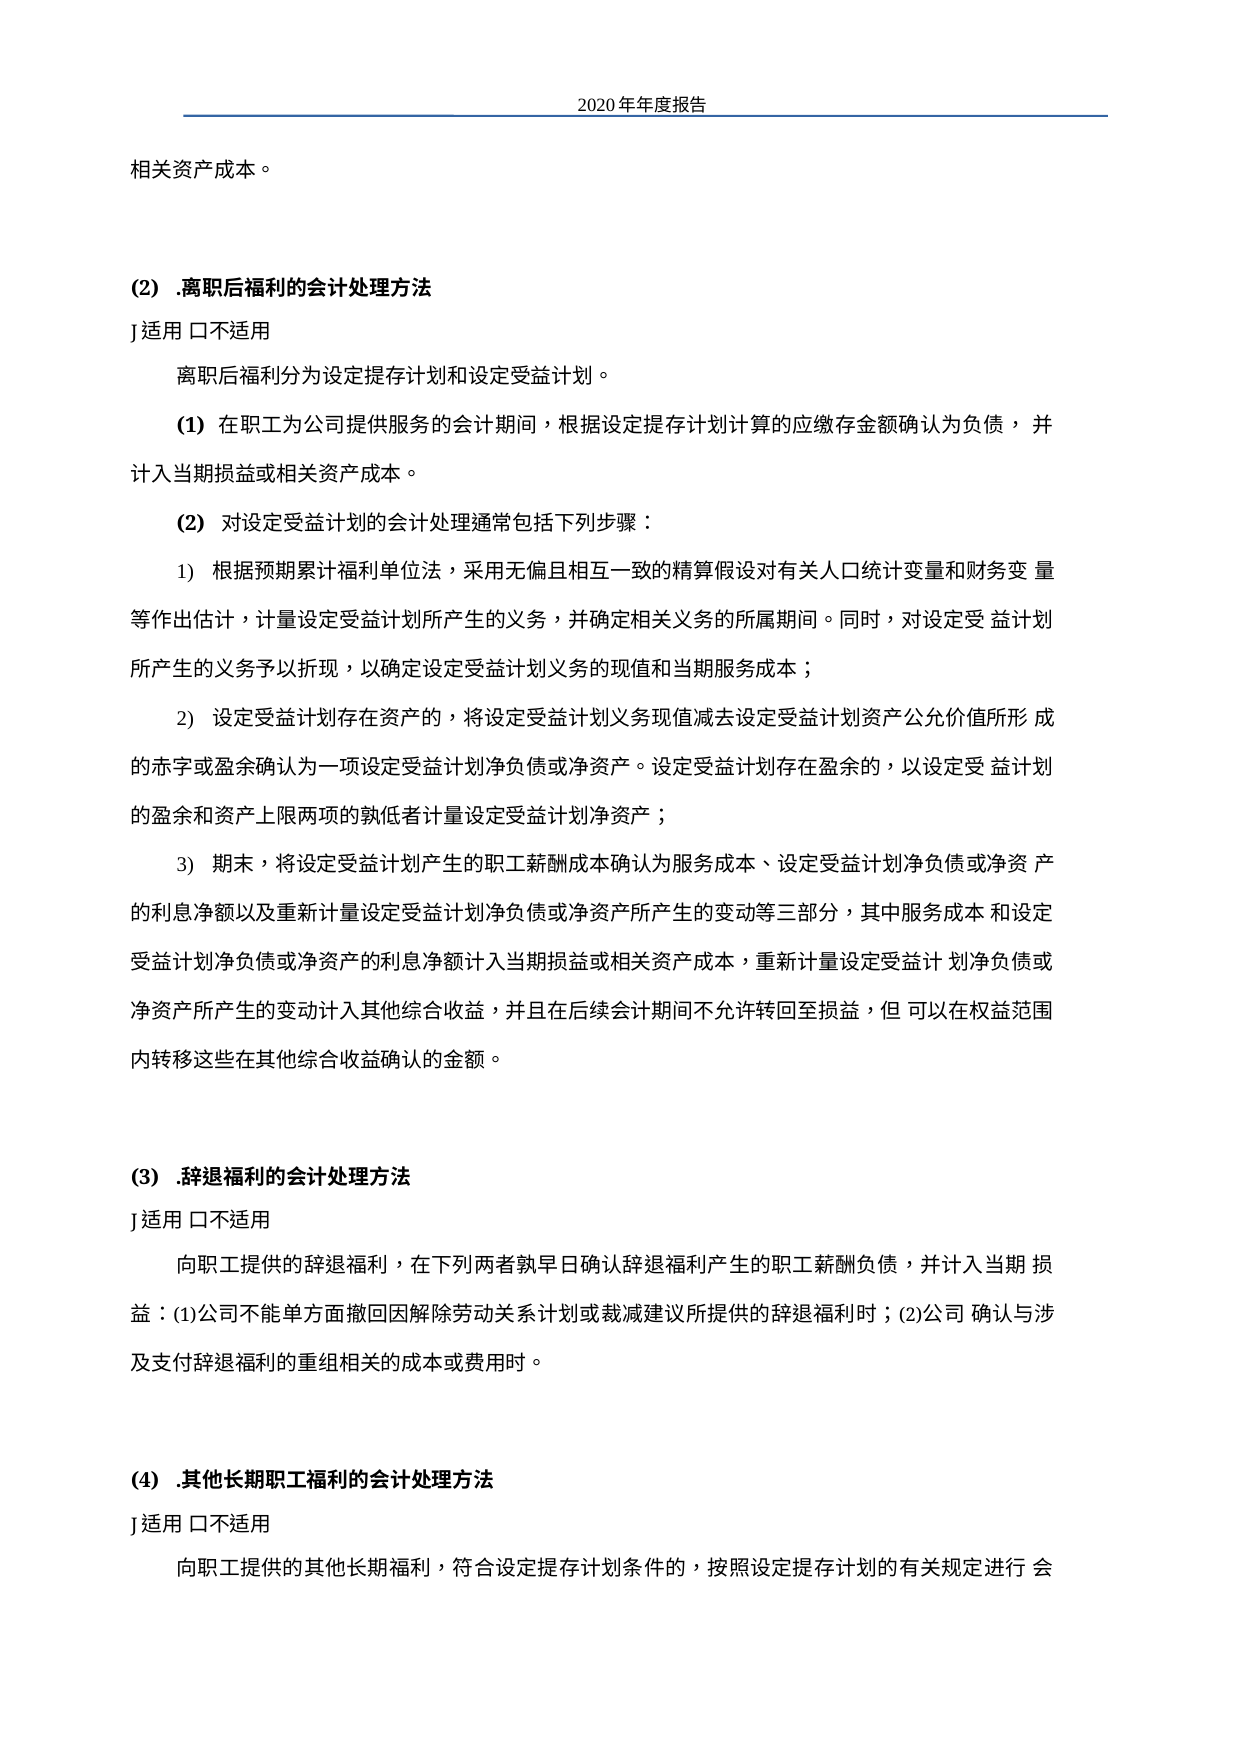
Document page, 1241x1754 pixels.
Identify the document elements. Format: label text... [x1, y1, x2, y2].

text 离职后福利分为设定提存计划和设定受益计划。 [131, 344, 1056, 393]
text 相关资产成本。 [131, 138, 1056, 187]
list 期末，将设定受益计划产生的职工薪酬成本确认为服务成本、设定受益计划净负债或净资 产的利息净额以及重新计量设定受益计划净负债或净资产所产生的变动等三部分，其中服务成本 和设定受益计划净负债或净资产的利息净额计入当期损益或相关资产成本，重新计量设定受益计 划净负债或净资产所产生的变动计入其他综合收益，并且在后续会计期间不允许转回至损益，但 可以在权益范围内转移这些在其他综合收益确认的金额。 [131, 833, 1056, 1077]
text J适用 口不适用 [131, 1509, 1056, 1537]
list .离职后福利的会计处理方法 [131, 273, 1056, 301]
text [131, 1537, 1056, 1586]
list 对设定受益计划的会计处理通常包括下列步骤： [131, 491, 1056, 540]
list 设定受益计划存在资产的，将设定受益计划义务现值减去设定受益计划资产公允价值所形 成的赤字或盈余确认为一项设定受益计划净负债或净资产。设定受益计划存在盈余的，以设定受 益计划的盈余和资产上限两项的孰低者计量设定受益计划净资产； [131, 686, 1056, 833]
text J适用 口不适用 [131, 1206, 1056, 1234]
list .其他长期职工福利的会计处理方法 [131, 1466, 1056, 1494]
text 向职工提供的辞退福利，在下列两者孰早日确认辞退福利产生的职工薪酬负债，并计入当期 损益：(1)公司不能单方面撤回因解除劳动关系计划或裁减建议所提供的辞退福利时；(2)公司 确认与涉及支付辞退福利的重组相关的成本或费用时。 [131, 1234, 1056, 1380]
list 根据预期累计福利单位法，采用无偏且相互一致的精算假设对有关人口统计变量和财务变 量等作出估计，计量设定受益计划所产生的义务，并确定相关义务的所属期间。同时，对设定受 益计划所产生的义务予以折现，以确定设定受益计划义务的现值和当期服务成本； [131, 540, 1056, 686]
text J适用 口不适用 [131, 316, 1056, 344]
list 在职工为公司提供服务的会计期间，根据设定提存计划计算的应缴存金额确认为负债， 并计入当期损益或相关资产成本。 [131, 393, 1056, 491]
list .辞退福利的会计处理方法 [131, 1162, 1056, 1191]
